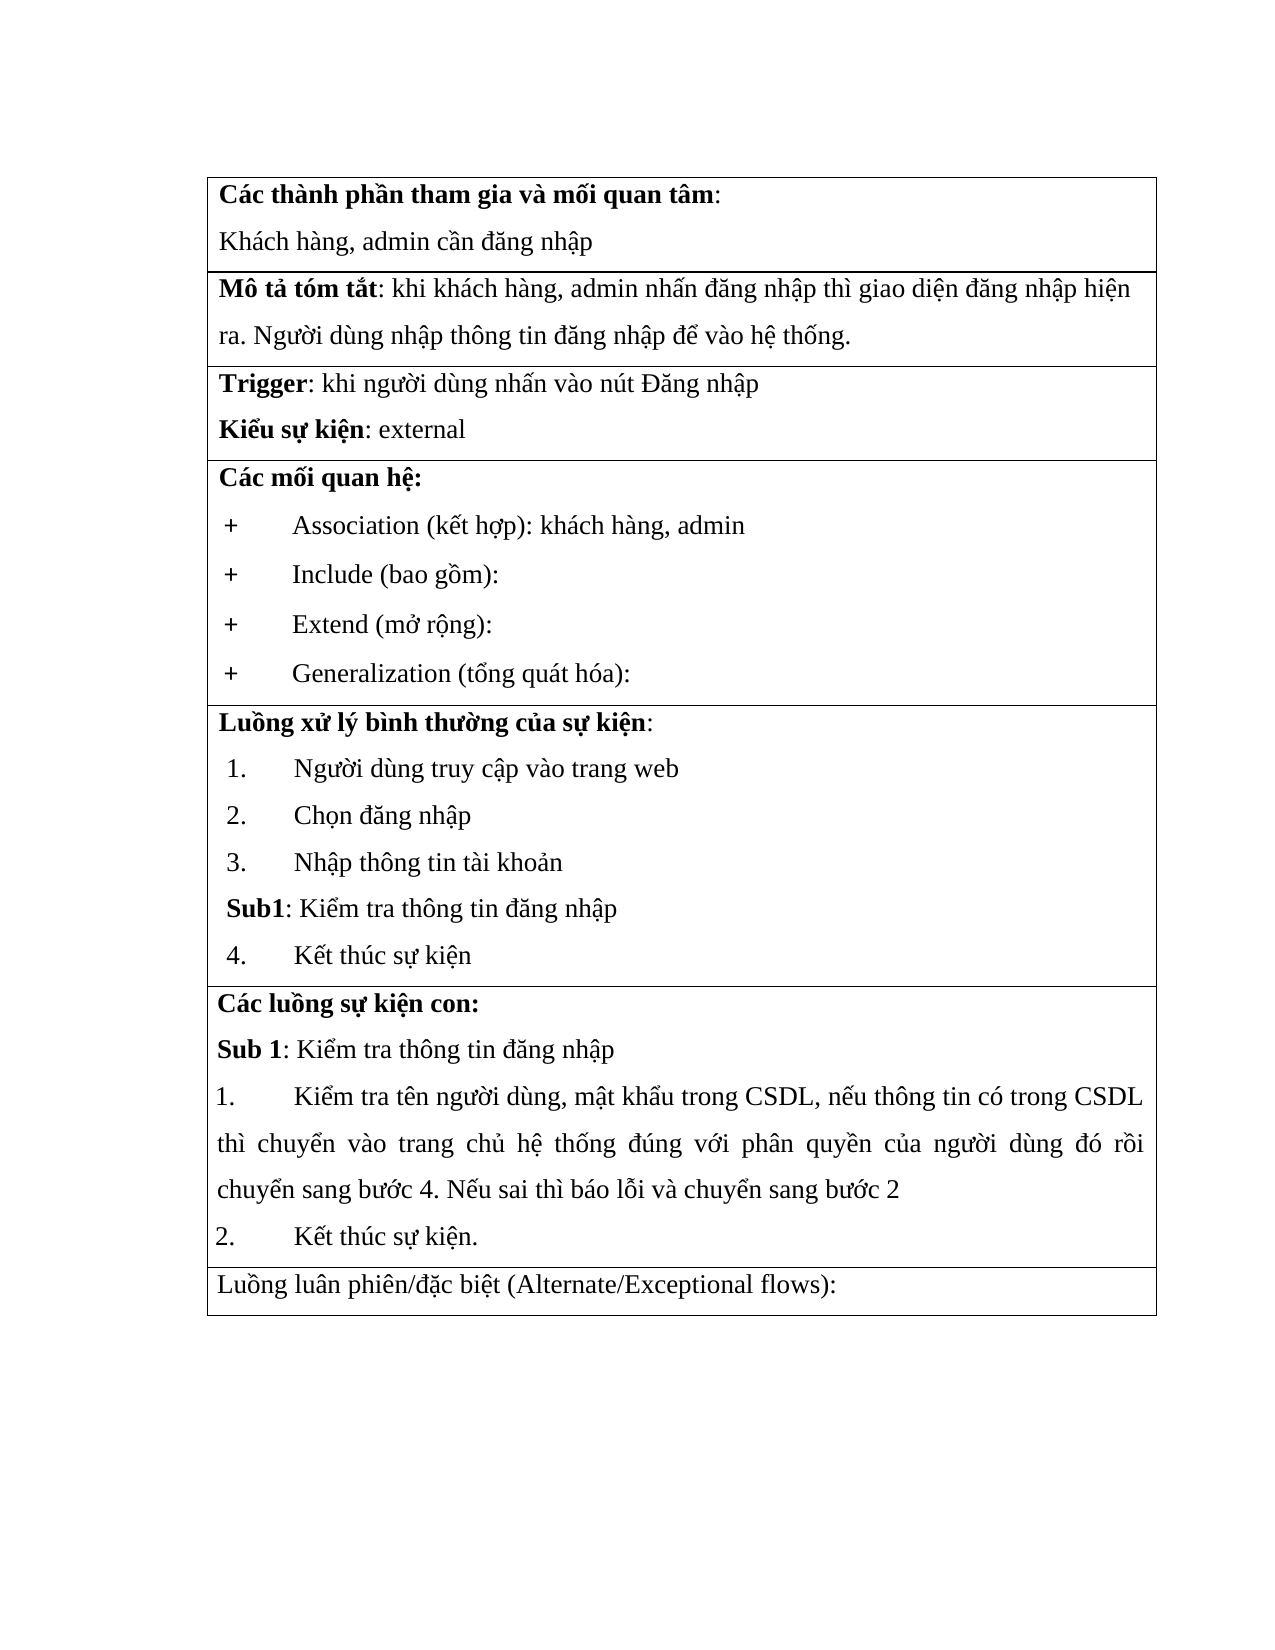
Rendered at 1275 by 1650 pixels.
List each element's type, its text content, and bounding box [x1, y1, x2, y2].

table_cell Trigger: khi người dùng nhấn vào nút Đăng nhập Kiểu sự kiện: external [208, 367, 1156, 460]
table_cell Các thành phần tham gia và mối quan tâm: Khách hàng, admin cần đăng nhập [208, 178, 1156, 271]
table_cell Luồng luân phiên/đặc biệt (Alternate/Exceptional flows): [208, 1268, 1156, 1314]
table_cell Mô tả tóm tắt: khi khách hàng, admin nhấn đăng nhập thì giao diện đăng nhập hiện ra. Người dùng nhập thông tin đăng nhập để vào hệ thống. [208, 273, 1156, 366]
table_cell Luồng xử lý bình thường của sự kiện: Người dùng truy cập vào trang web Chọn đăng nhập Nhập thông tin tài khoản Sub1: Kiểm tra thông tin đăng nhập Kết thúc sự kiện [208, 706, 1156, 986]
table_cell Các mối quan hệ: Association (kết hợp): khách hàng, admin Include (bao gồm): Extend (mở rộng): Generalization (tổng quát hóa): [208, 461, 1156, 705]
